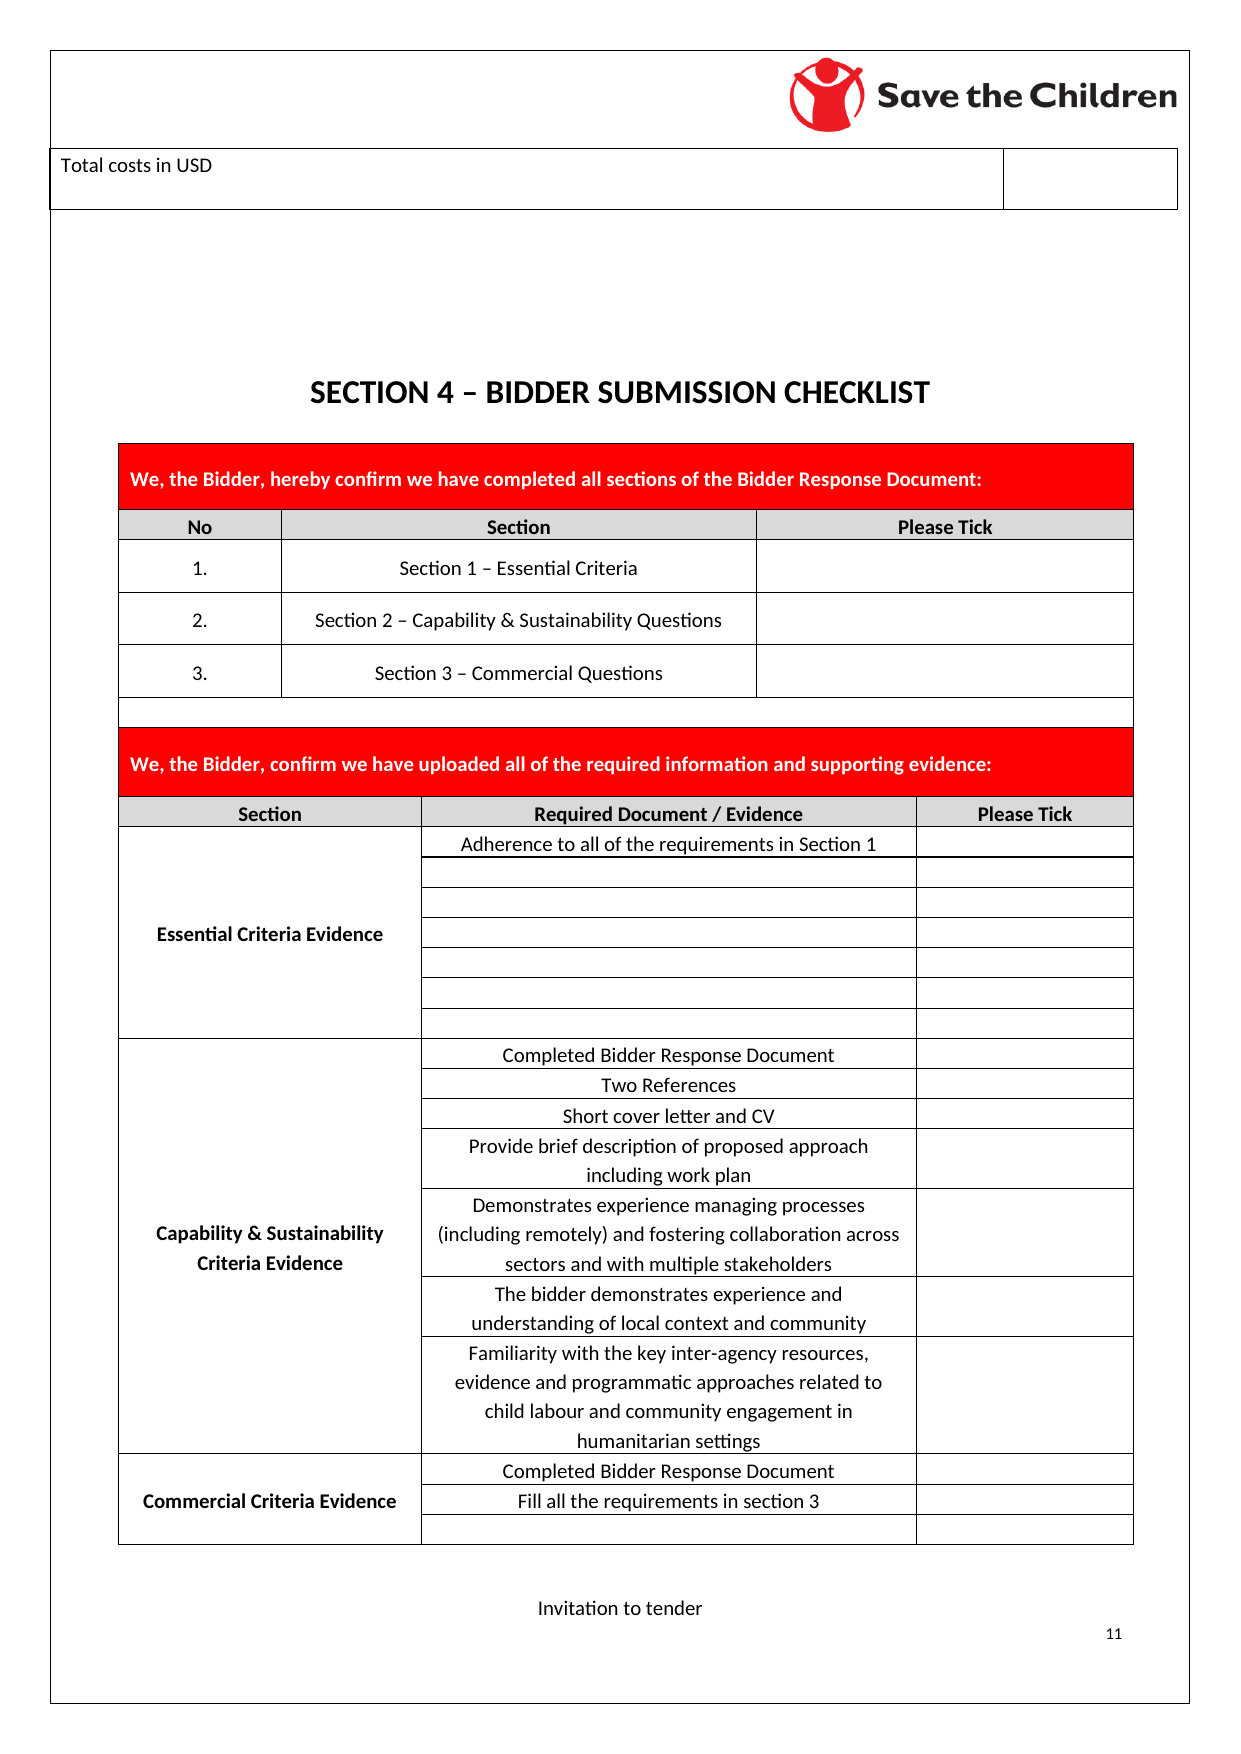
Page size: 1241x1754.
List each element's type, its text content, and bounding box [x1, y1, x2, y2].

table_cell Section 3 – Commercial Questions [282, 645, 756, 697]
table_cell [1004, 149, 1177, 209]
table_cell Familiarity with the key inter-agency resources, evidence and programmatic approaches related to child labour and community engagement in humanitarian settings [422, 1337, 916, 1453]
table_cell [917, 948, 1133, 977]
table_cell [917, 978, 1133, 1007]
table_cell Adherence to all of the requirements in Section 1 [422, 827, 916, 856]
table_cell [917, 1485, 1133, 1514]
table_cell [917, 1009, 1133, 1038]
table_cell [422, 948, 916, 977]
table_cell [917, 827, 1133, 856]
table_cell Required Document / Evidence [422, 797, 916, 826]
table_cell [422, 1515, 916, 1544]
table_cell Please Tick [917, 797, 1133, 826]
table_cell [917, 1129, 1133, 1188]
table_cell Completed Bidder Response Document [422, 1039, 916, 1068]
table_cell Capability & Sustainability Criteria Evidence [119, 1039, 421, 1453]
table_cell [422, 918, 916, 947]
table_cell Section [282, 510, 756, 539]
table_cell 1. [119, 540, 281, 592]
table_cell Demonstrates experience managing processes (including remotely) and fostering collaboration across sectors and with multiple stakeholders [422, 1189, 916, 1276]
table_cell [757, 593, 1133, 644]
table_cell Commercial Criteria Evidence [119, 1454, 421, 1544]
table_cell [119, 698, 1133, 727]
table_cell [917, 918, 1133, 947]
table_cell Essential Criteria Evidence [119, 827, 421, 1038]
table_cell [917, 1099, 1133, 1128]
table_cell [917, 1337, 1133, 1453]
table_cell [917, 1069, 1133, 1098]
table_cell Short cover letter and CV [422, 1099, 916, 1128]
table_cell [917, 1189, 1133, 1276]
table_cell [917, 1454, 1133, 1483]
table_cell Section [119, 797, 421, 826]
subtitle SECTION 4 – BIDDER SUBMISSION CHECKLIST [118, 371, 1122, 412]
picture [789, 57, 1177, 132]
table_cell Fill all the requirements in section 3 [422, 1485, 916, 1514]
table_cell We, the Bidder, confirm we have uploaded all of the required information and supporting evidence: [119, 728, 1133, 796]
table_cell Provide brief description of proposed approach including work plan [422, 1129, 916, 1188]
table_cell Section 2 – Capability & Sustainability Questions [282, 593, 756, 644]
table_cell No [119, 510, 281, 539]
table_cell [917, 888, 1133, 917]
table_header We, the Bidder, hereby confirm we have completed all sections of the Bidder Response Document: [119, 444, 1133, 509]
table_cell Total costs in USD [51, 149, 1003, 209]
table_cell The bidder demonstrates experience and understanding of local context and community [422, 1277, 916, 1336]
table_cell [422, 1009, 916, 1038]
table_cell [917, 1039, 1133, 1068]
table_cell Two References [422, 1069, 916, 1098]
table_cell 2. [119, 593, 281, 644]
table_cell [917, 858, 1133, 887]
table_cell [917, 1515, 1133, 1544]
table_cell [917, 1277, 1133, 1336]
table_cell 3. [119, 645, 281, 697]
table_cell [422, 888, 916, 917]
table_cell [422, 858, 916, 887]
table_cell [422, 978, 916, 1007]
table_cell Section 1 – Essential Criteria [282, 540, 756, 592]
table_cell [757, 540, 1133, 592]
table_cell Completed Bidder Response Document [422, 1454, 916, 1483]
table_cell [757, 645, 1133, 697]
table_cell Please Tick [757, 510, 1133, 539]
